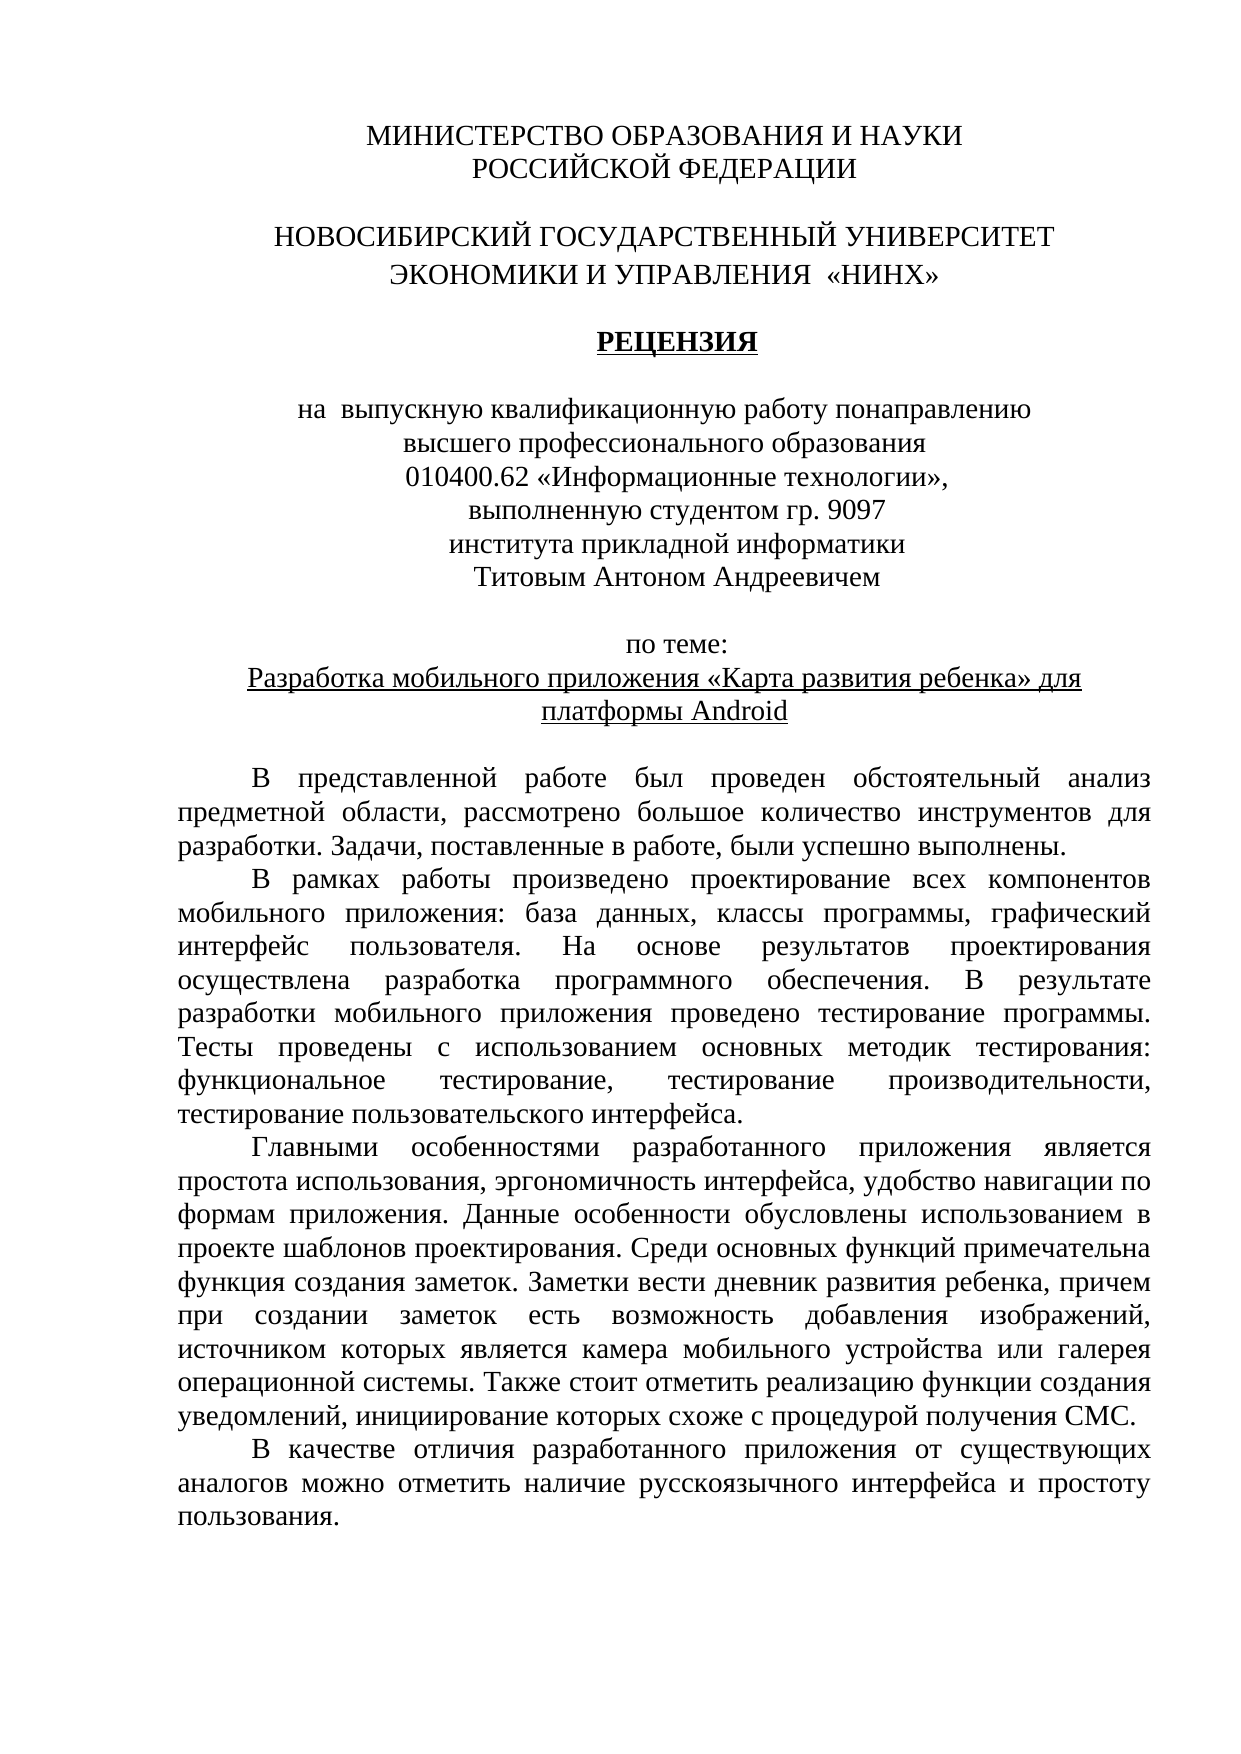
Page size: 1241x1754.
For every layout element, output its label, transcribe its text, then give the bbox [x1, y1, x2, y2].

text В рамках работы произведено проектирование всех компонентов мобильного приложения: база данных, классы программы, графический интерфейс пользователя. На основе результатов проектирования осуществлена разработка программного обеспечения. В результате разработки мобильного приложения проведено тестирование программы. Тесты проведены с использованием основных методик тестирования: функциональное тестирование, тестирование производительности, тестирование пользовательского интерфейса. [177, 861, 1152, 1129]
text высшего профессионального образования [177, 425, 1152, 459]
text Главными особенностями разработанного приложения является простота использования, эргономичность интерфейса, удобство навигации по формам приложения. Данные особенности обусловлены использованием в проекте шаблонов проектирования. Среди основных функций примечательна функция создания заметок. Заметки вести дневник развития ребенка, причем при создании заметок есть возможность добавления изображений, источником которых является камера мобильного устройства или галерея операционной системы. Также стоит отметить реализацию функции создания уведомлений, инициирование которых схоже с процедурой получения СМС. [177, 1129, 1152, 1431]
text Разработка мобильного приложения «Карта развития ребенка» для платформы Android [177, 660, 1152, 727]
text выполненную студентом гр. 9097 [177, 492, 1177, 526]
text НОВОСИБИРСКИЙ ГОСУДАРСТВЕННЫЙ УНИВЕРСИТЕТ [177, 219, 1152, 252]
text В качестве отличия разработанного приложения от существующих аналогов можно отметить наличие русскоязычного интерфейса и простоту пользования. [177, 1431, 1152, 1532]
text Титовым Антоном Андреевичем [177, 559, 1177, 593]
text В представленной работе был проведен обстоятельный анализ предметной области, рассмотрено большое количество инструментов для разработки. Задачи, поставленные в работе, были успешно выполнены. [177, 761, 1152, 861]
text РЕЦЕНЗИЯ [177, 324, 1177, 358]
text по теме: [177, 626, 1177, 660]
text РОССИЙСКОЙ ФЕДЕРАЦИИ [177, 152, 1152, 185]
text на выпускную квалификационную работу понаправлению [177, 392, 1152, 425]
text 010400.62 «Информационные технологии», [177, 459, 1177, 492]
text МИНИСТЕРСТВО ОБРАЗОВАНИЯ И НАУКИ [177, 118, 1152, 152]
text института прикладной информатики [177, 526, 1177, 559]
text ЭКОНОМИКИ И УПРАВЛЕНИЯ «НИНХ» [177, 257, 1152, 291]
